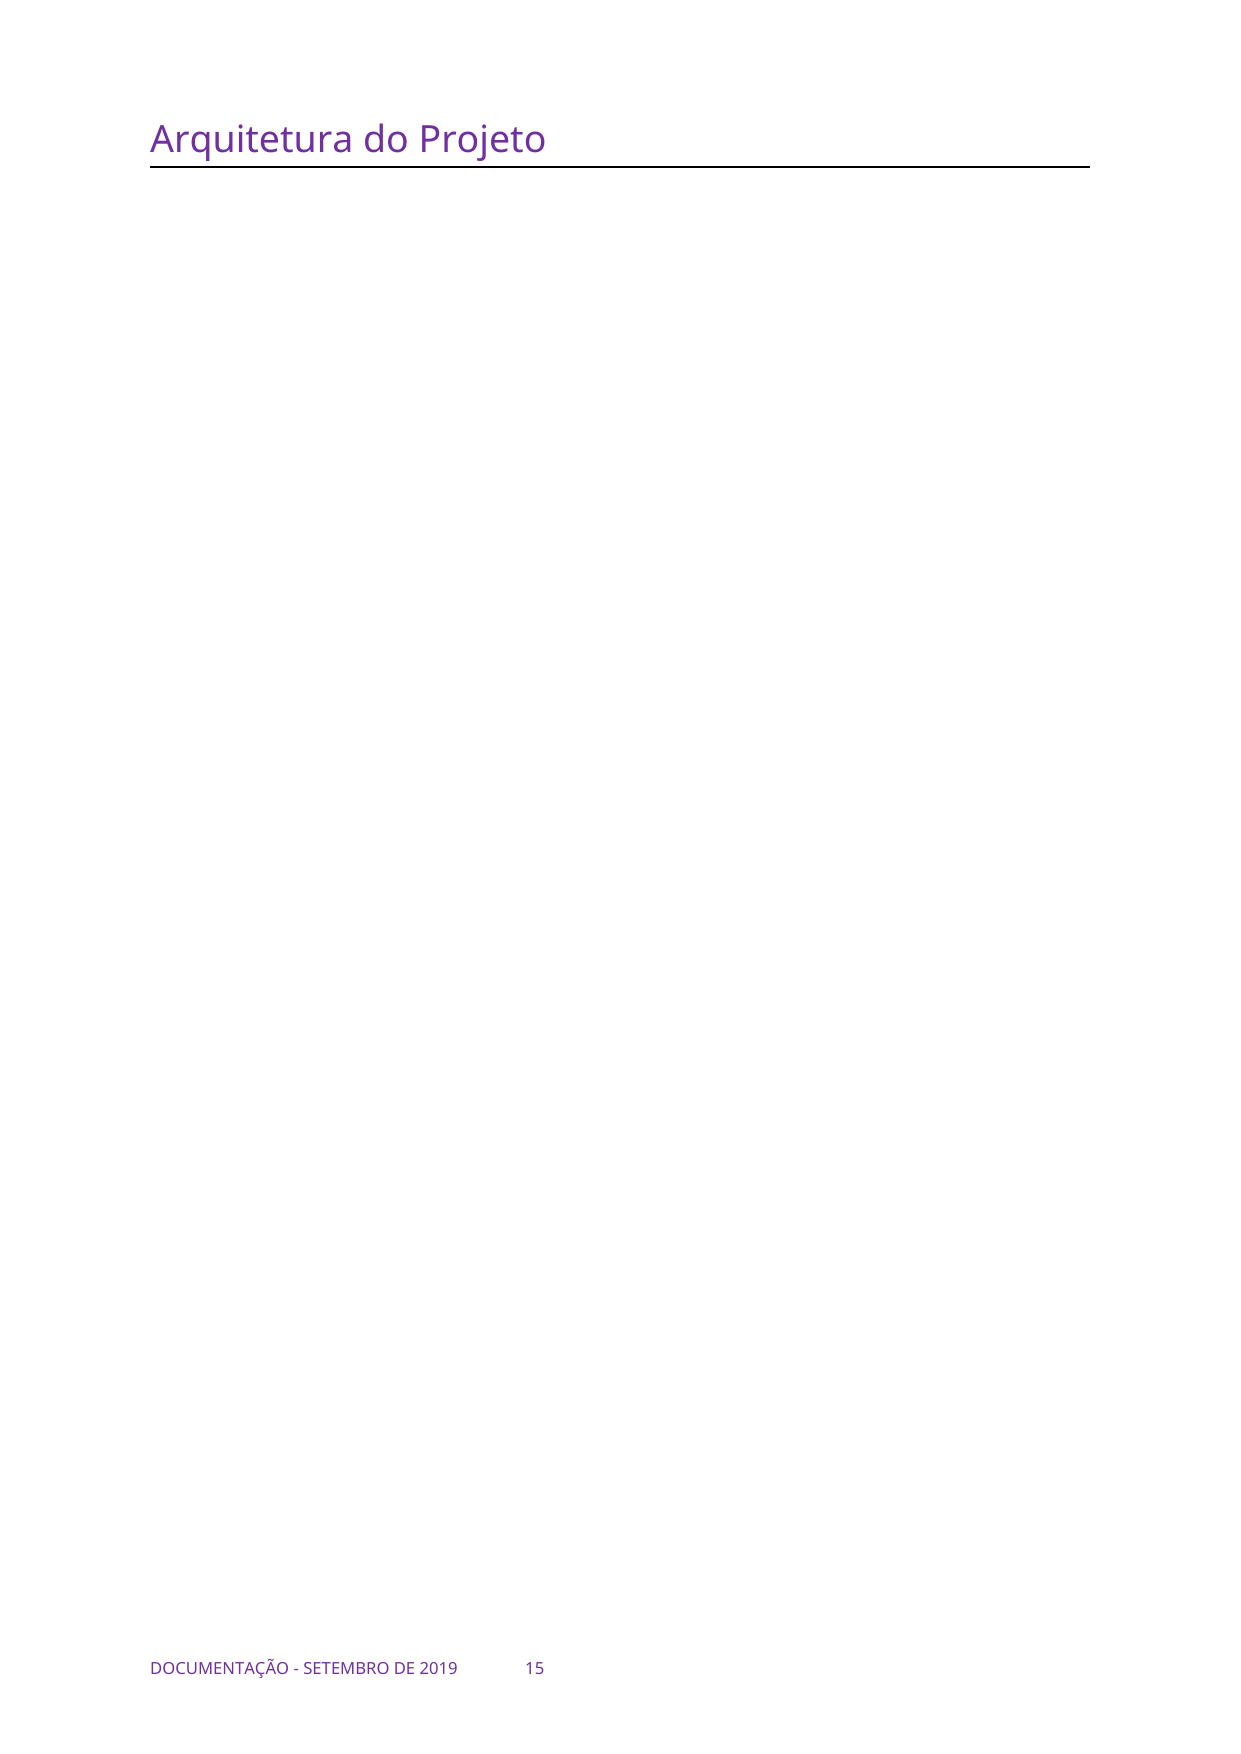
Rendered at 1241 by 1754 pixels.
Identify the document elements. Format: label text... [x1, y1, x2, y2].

text Arquitetura do Projeto [150, 112, 1090, 166]
